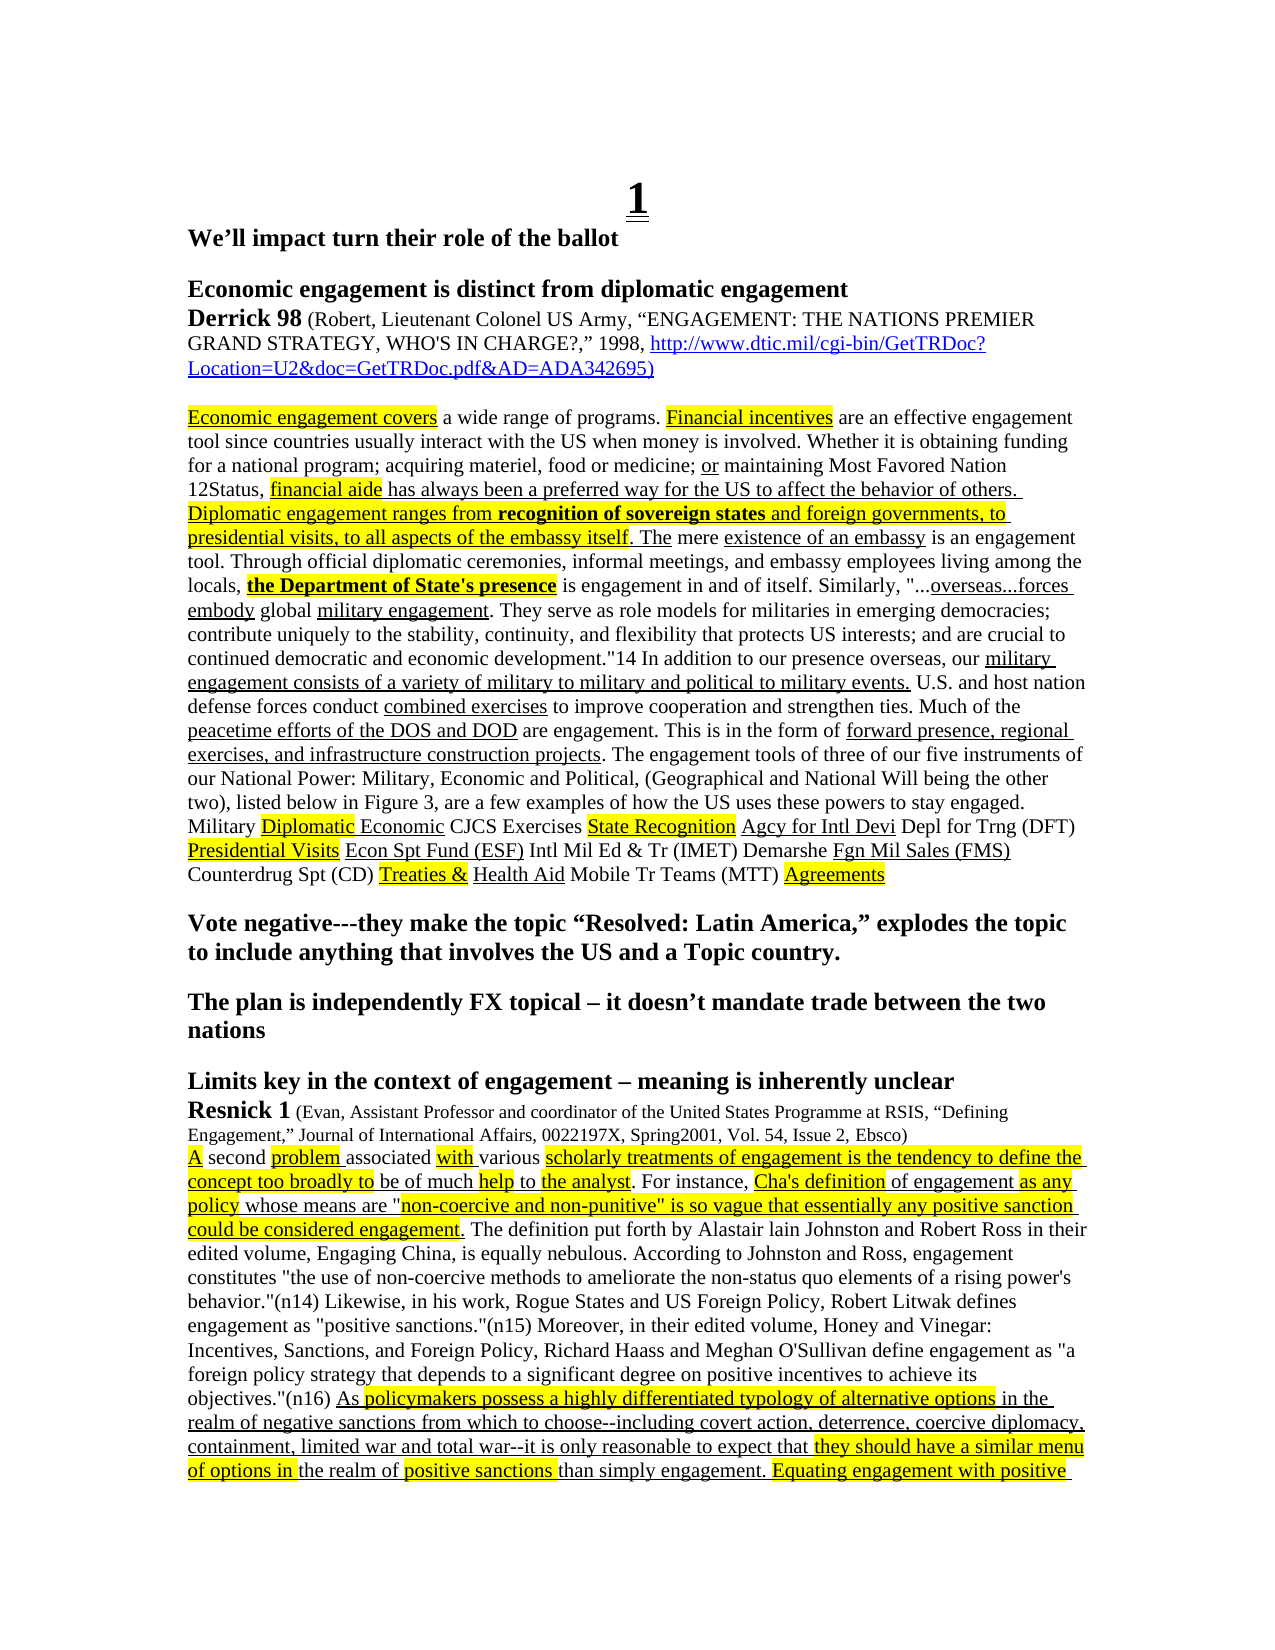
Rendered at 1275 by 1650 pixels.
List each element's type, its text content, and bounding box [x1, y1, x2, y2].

text Economic engagement is distinct from diplomatic engagement [187, 274, 1087, 303]
text The plan is independently FX topical – it doesn’t mandate trade between the two nations [187, 987, 1087, 1044]
text Vote negative---they make the topic “Resolved: Latin America,” explodes the topic to include anything that involves the US and a Topic country. [187, 908, 1087, 965]
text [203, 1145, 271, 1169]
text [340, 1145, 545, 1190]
text Limits key in the context of engagement – meaning is inherently unclear [187, 1066, 1087, 1095]
text Resnick 1 (Evan, Assistant Professor and coordinator of the United States Programme at RSIS, “Defining Engagement,” Journal of International Affairs, 0022197X, Spring2001, Vol. 54, Issue 2, Ebsco) [187, 1095, 1087, 1145]
text We’ll impact turn their role of the ballot [187, 223, 1087, 252]
text Derrick 98 (Robert, Lieutenant Colonel US Army, “ENGAGEMENT: THE NATIONS PREMIER GRAND STRATEGY, WHO'S IN CHARGE?,” 1998, http://www.dtic.mil/cgi-bin/GetTRDoc?Location=U2&doc=GetTRDoc.pdf&AD=ADA342695) [187, 303, 1087, 379]
text Economic engagement covers a wide range of programs. Financial incentives are an effective engagement tool since countries usually interact with the US when money is involved. Whether it is obtaining funding for a national program; acquiring materiel, food or medicine; or maintaining Most Favored Nation 12Status, financial aide has always been a preferred way for the US to affect the behavior of others. Diplomatic engagement ranges from recognition of sovereign states and foreign governments, to presidential visits, to all aspects of the embassy itself. The mere existence of an embassy is an engagement tool. Through official diplomatic ceremonies, informal meetings, and embassy employees living among the locals, the Department of State's presence is engagement in and of itself. Similarly, "...overseas...forces embody global military engagement. They serve as role models for militaries in emerging democracies; contribute uniquely to the stability, continuity, and flexibility that protects US interests; and are crucial to continued democratic and economic development."14 In addition to our presence overseas, our military engagement consists of a variety of military to military and political to military events. U.S. and host nation defense forces conduct combined exercises to improve cooperation and strengthen ties. Much of the peacetime efforts of the DOS and DOD are engagement. This is in the form of forward presence, regional exercises, and infrastructure construction projects. The engagement tools of three of our five instruments of our National Power: Military, Economic and Political, (Geographical and National Will being the other two), listed below in Figure 3, are a few examples of how the US uses these powers to stay engaged. Military Diplomatic Economic CJCS Exercises State Recognition Agcy for Intl Devi Depl for Trng (DFT) Presidential Visits Econ Spt Fund (ESF) Intl Mil Ed & Tr (IMET) Demarshe Fgn Mil Sales (FMS) Counterdrug Spt (CD) Treaties & Health Aid Mobile Tr Teams (MTT) Agreements [187, 405, 1087, 886]
subtitle 1 [187, 171, 1087, 223]
